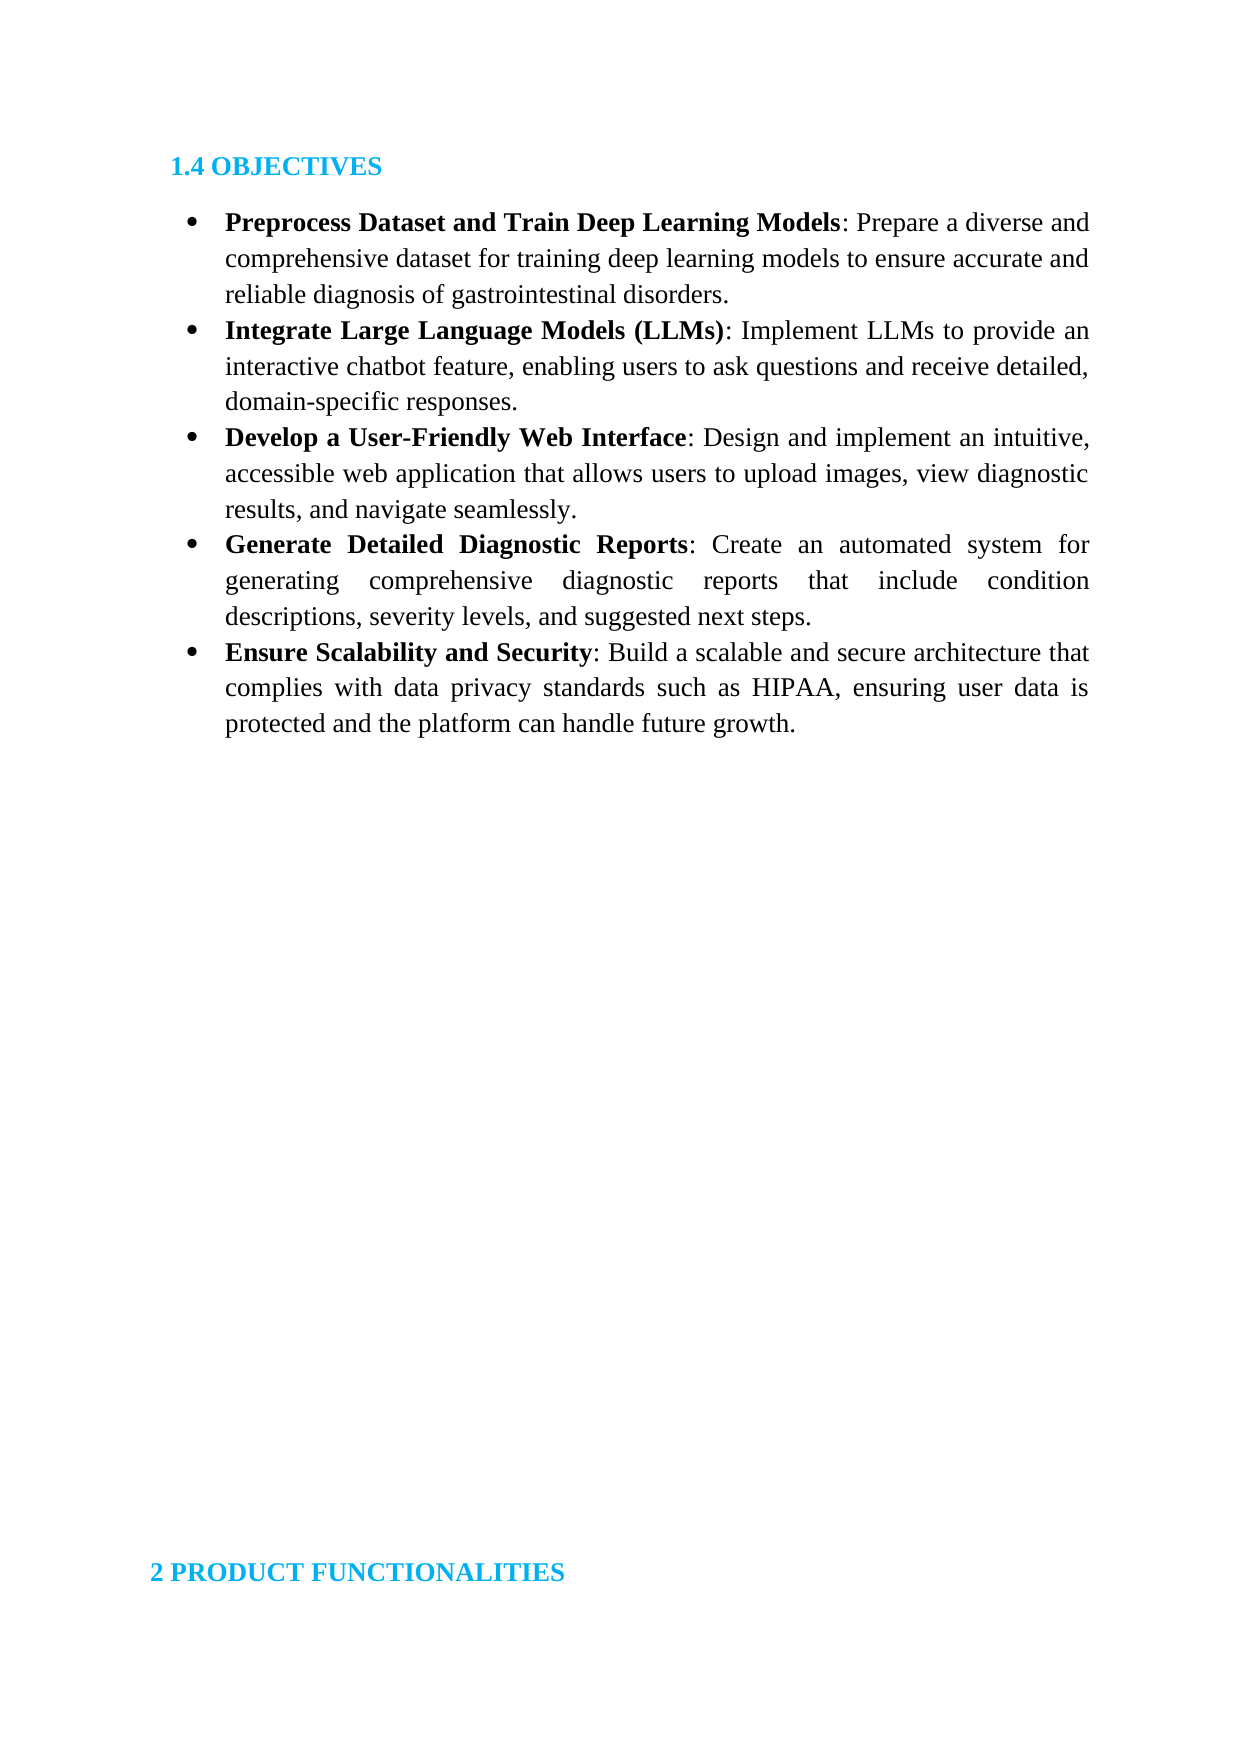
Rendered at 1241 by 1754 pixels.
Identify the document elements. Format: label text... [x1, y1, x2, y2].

text 1.4 OBJECTIVES [150, 150, 1090, 181]
list Integrate Large Language Models (LLMs): Implement LLMs to provide an interactive chatbot feature, enabling users to ask questions and receive detailed, domain-specific responses. [187, 314, 1090, 417]
list Preprocess Dataset and Train Deep Learning Models: Prepare a diverse and comprehensive dataset for training deep learning models to ensure accurate and reliable diagnosis of gastrointestinal disorders. [187, 207, 1090, 309]
text 2 PRODUCT FUNCTIONALITIES [150, 1556, 1090, 1587]
list Develop a User-Friendly Web Interface: Design and implement an intuitive, accessible web application that allows users to upload images, view diagnostic results, and navigate seamlessly. [187, 421, 1090, 524]
list Generate Detailed Diagnostic Reports: Create an automated system for generating comprehensive diagnostic reports that include condition descriptions, severity levels, and suggested next steps. [187, 528, 1090, 631]
list Ensure Scalability and Security: Build a scalable and secure architecture that complies with data privacy standards such as HIPAA, ensuring user data is protected and the platform can handle future growth. [187, 636, 1090, 738]
